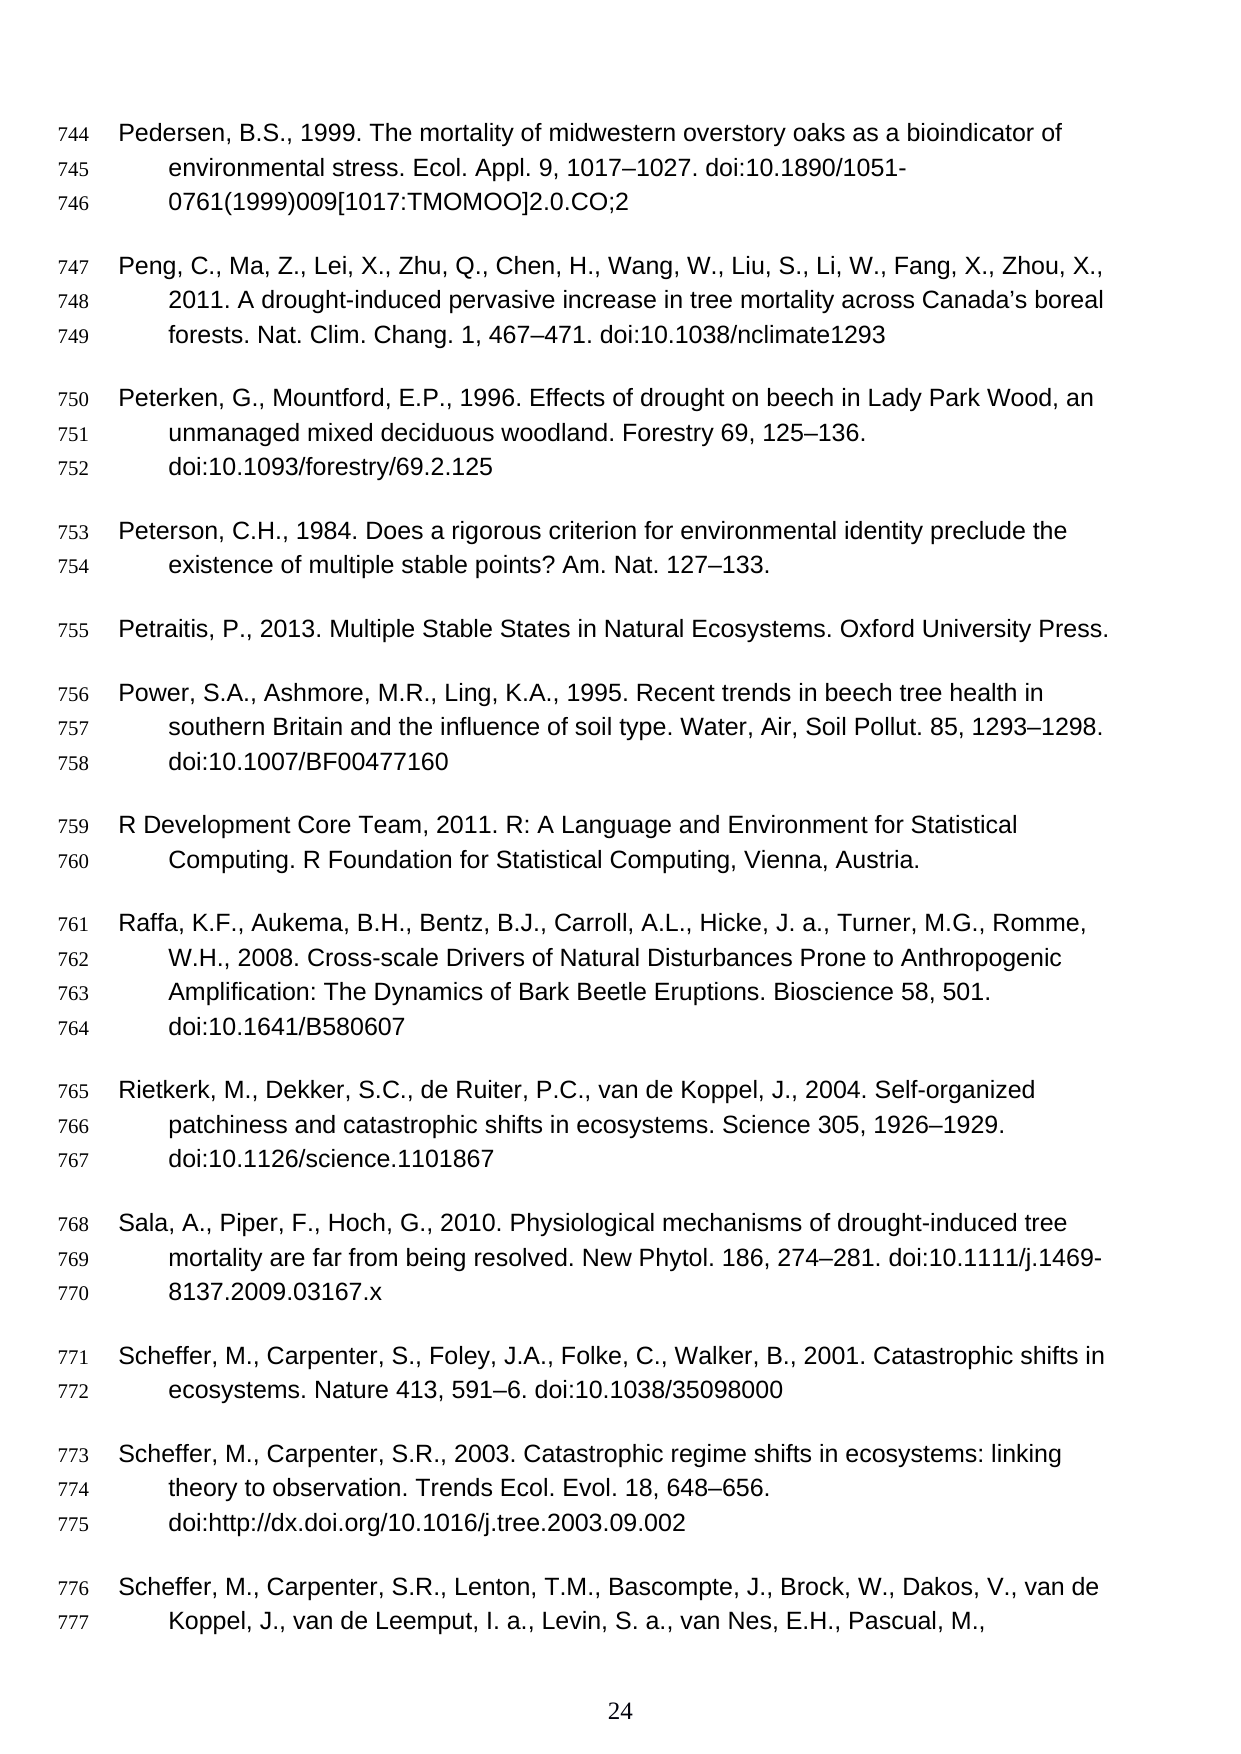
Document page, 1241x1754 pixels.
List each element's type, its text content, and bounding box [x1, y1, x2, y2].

text Peng, C., Ma, Z., Lei, X., Zhu, Q., Chen, H., Wang, W., Liu, S., Li, W., Fang, X., Zhou, X., 2011. A drought-induced pervasive increase in tree mortality across Canada’s boreal forests. Nat. Clim. Chang. 1, 467–471. doi:10.1038/nclimate1293 [118, 251, 1122, 348]
text Rietkerk, M., Dekker, S.C., de Ruiter, P.C., van de Koppel, J., 2004. Self-organized patchiness and catastrophic shifts in ecosystems. Science 305, 1926–1929. doi:10.1126/science.1101867 [118, 1076, 1122, 1173]
text R Development Core Team, 2011. R: A Language and Environment for Statistical Computing. R Foundation for Statistical Computing, Vienna, Austria. [118, 810, 1122, 873]
text Sala, A., Piper, F., Hoch, G., 2010. Physiological mechanisms of drought-induced tree mortality are far from being resolved. New Phytol. 186, 274–281. doi:10.1111/j.1469-8137.2009.03167.x [118, 1208, 1122, 1306]
text Power, S.A., Ashmore, M.R., Ling, K.A., 1995. Recent trends in beech tree health in southern Britain and the influence of soil type. Water, Air, Soil Pollut. 85, 1293–1298. doi:10.1007/BF00477160 [118, 678, 1122, 775]
text Pedersen, B.S., 1999. The mortality of midwestern overstory oaks as a bioindicator of environmental stress. Ecol. Appl. 9, 1017–1027. doi:10.1890/1051-0761(1999)009[1017:TMOMOO]2.0.CO;2 [118, 118, 1122, 216]
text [118, 1571, 1122, 1635]
text Petraitis, P., 2013. Multiple Stable States in Natural Ecosystems. Oxford University Press. [118, 614, 1122, 643]
text Peterken, G., Mountford, E.P., 1996. Effects of drought on beech in Lady Park Wood, an unmanaged mixed deciduous woodland. Forestry 69, 125–136. doi:10.1093/forestry/69.2.125 [118, 383, 1122, 481]
text Scheffer, M., Carpenter, S., Foley, J.A., Folke, C., Walker, B., 2001. Catastrophic shifts in ecosystems. Nature 413, 591–6. doi:10.1038/35098000 [118, 1341, 1122, 1404]
text Raffa, K.F., Aukema, B.H., Bentz, B.J., Carroll, A.L., Hicke, J. a., Turner, M.G., Romme, W.H., 2008. Cross-scale Drivers of Natural Disturbances Prone to Anthropogenic Amplification: The Dynamics of Bark Beetle Eruptions. Bioscience 58, 501. doi:10.1641/B580607 [118, 908, 1122, 1041]
text Scheffer, M., Carpenter, S.R., 2003. Catastrophic regime shifts in ecosystems: linking theory to observation. Trends Ecol. Evol. 18, 648–656. doi:http://dx.doi.org/10.1016/j.tree.2003.09.002 [118, 1439, 1122, 1537]
text Peterson, C.H., 1984. Does a rigorous criterion for environmental identity preclude the existence of multiple stable points? Am. Nat. 127–133. [118, 516, 1122, 579]
